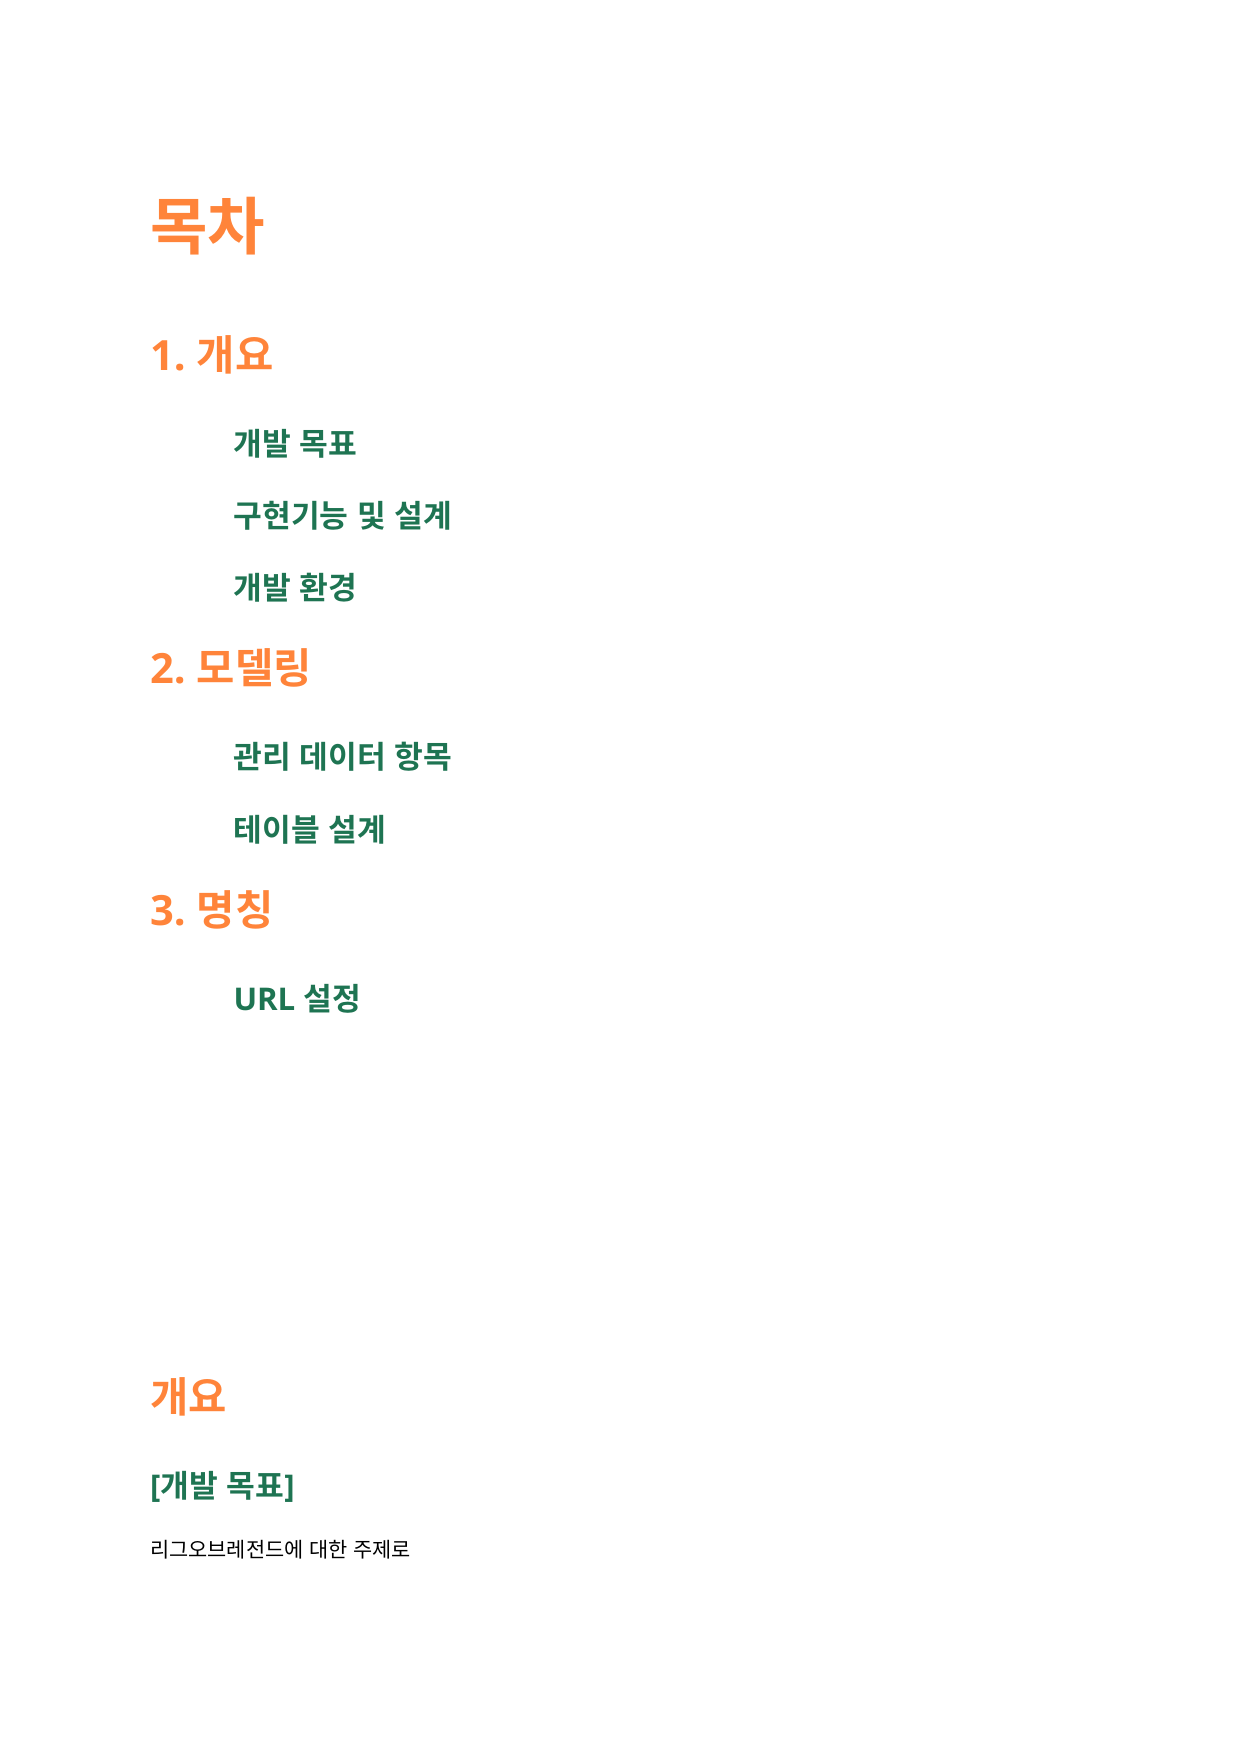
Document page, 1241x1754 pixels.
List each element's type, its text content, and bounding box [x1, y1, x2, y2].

text 2. 모델링 [150, 636, 1090, 696]
text 개발 목표 [150, 419, 1090, 464]
text 테이블 설계 [150, 805, 1090, 850]
text 리그오브레전드에 대한 주제로 [150, 1533, 1090, 1563]
text 개발 환경 [150, 563, 1090, 608]
text [개발 목표] [150, 1461, 1090, 1506]
text 1. 개요 [150, 322, 1090, 382]
text 구현기능 및 설계 [150, 491, 1090, 536]
text URL 설정 [150, 974, 1090, 1019]
text 3. 명칭 [150, 877, 1090, 937]
text 관리 데이터 항목 [150, 732, 1090, 778]
text 개요 [150, 1364, 1090, 1424]
text 목차 [150, 177, 1090, 268]
